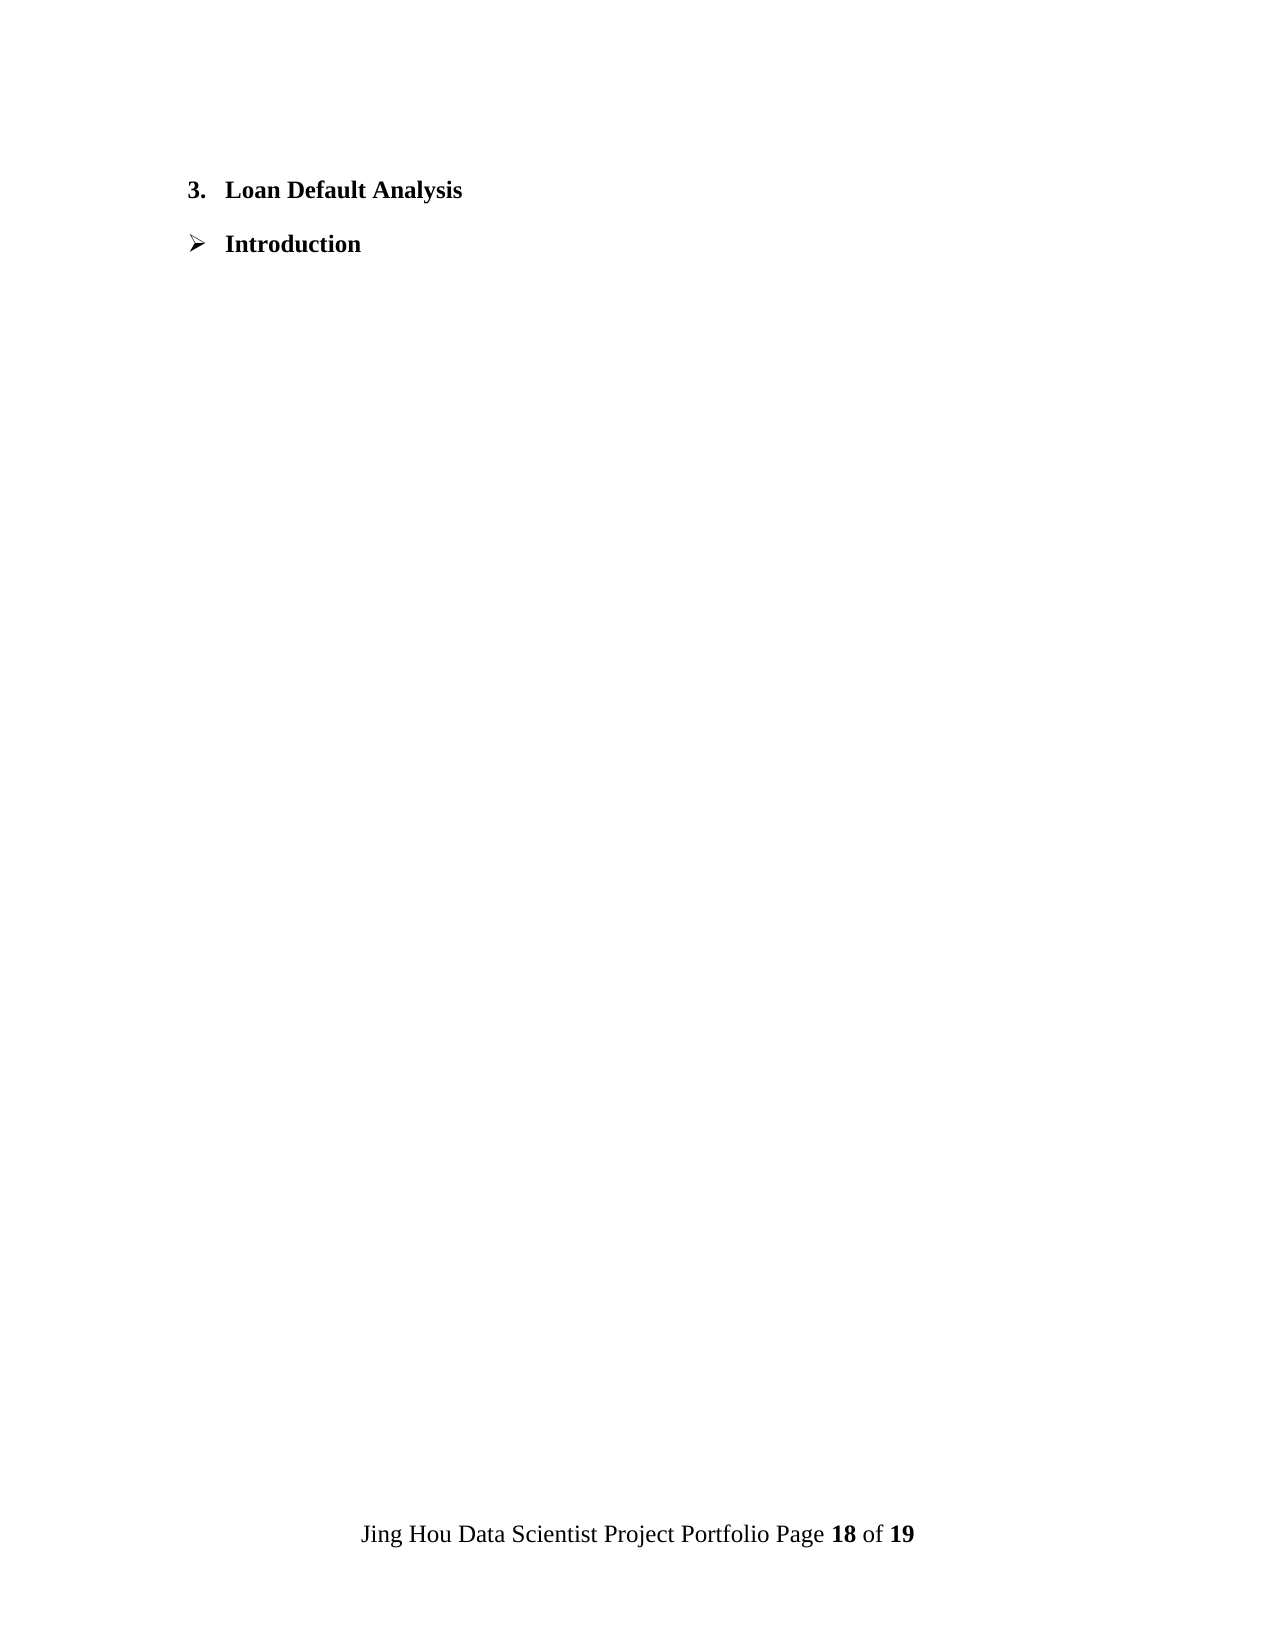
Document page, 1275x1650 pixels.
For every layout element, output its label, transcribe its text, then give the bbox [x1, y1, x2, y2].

subtitle Introduction [187, 229, 1125, 257]
subtitle Loan Default Analysis [187, 175, 1125, 204]
